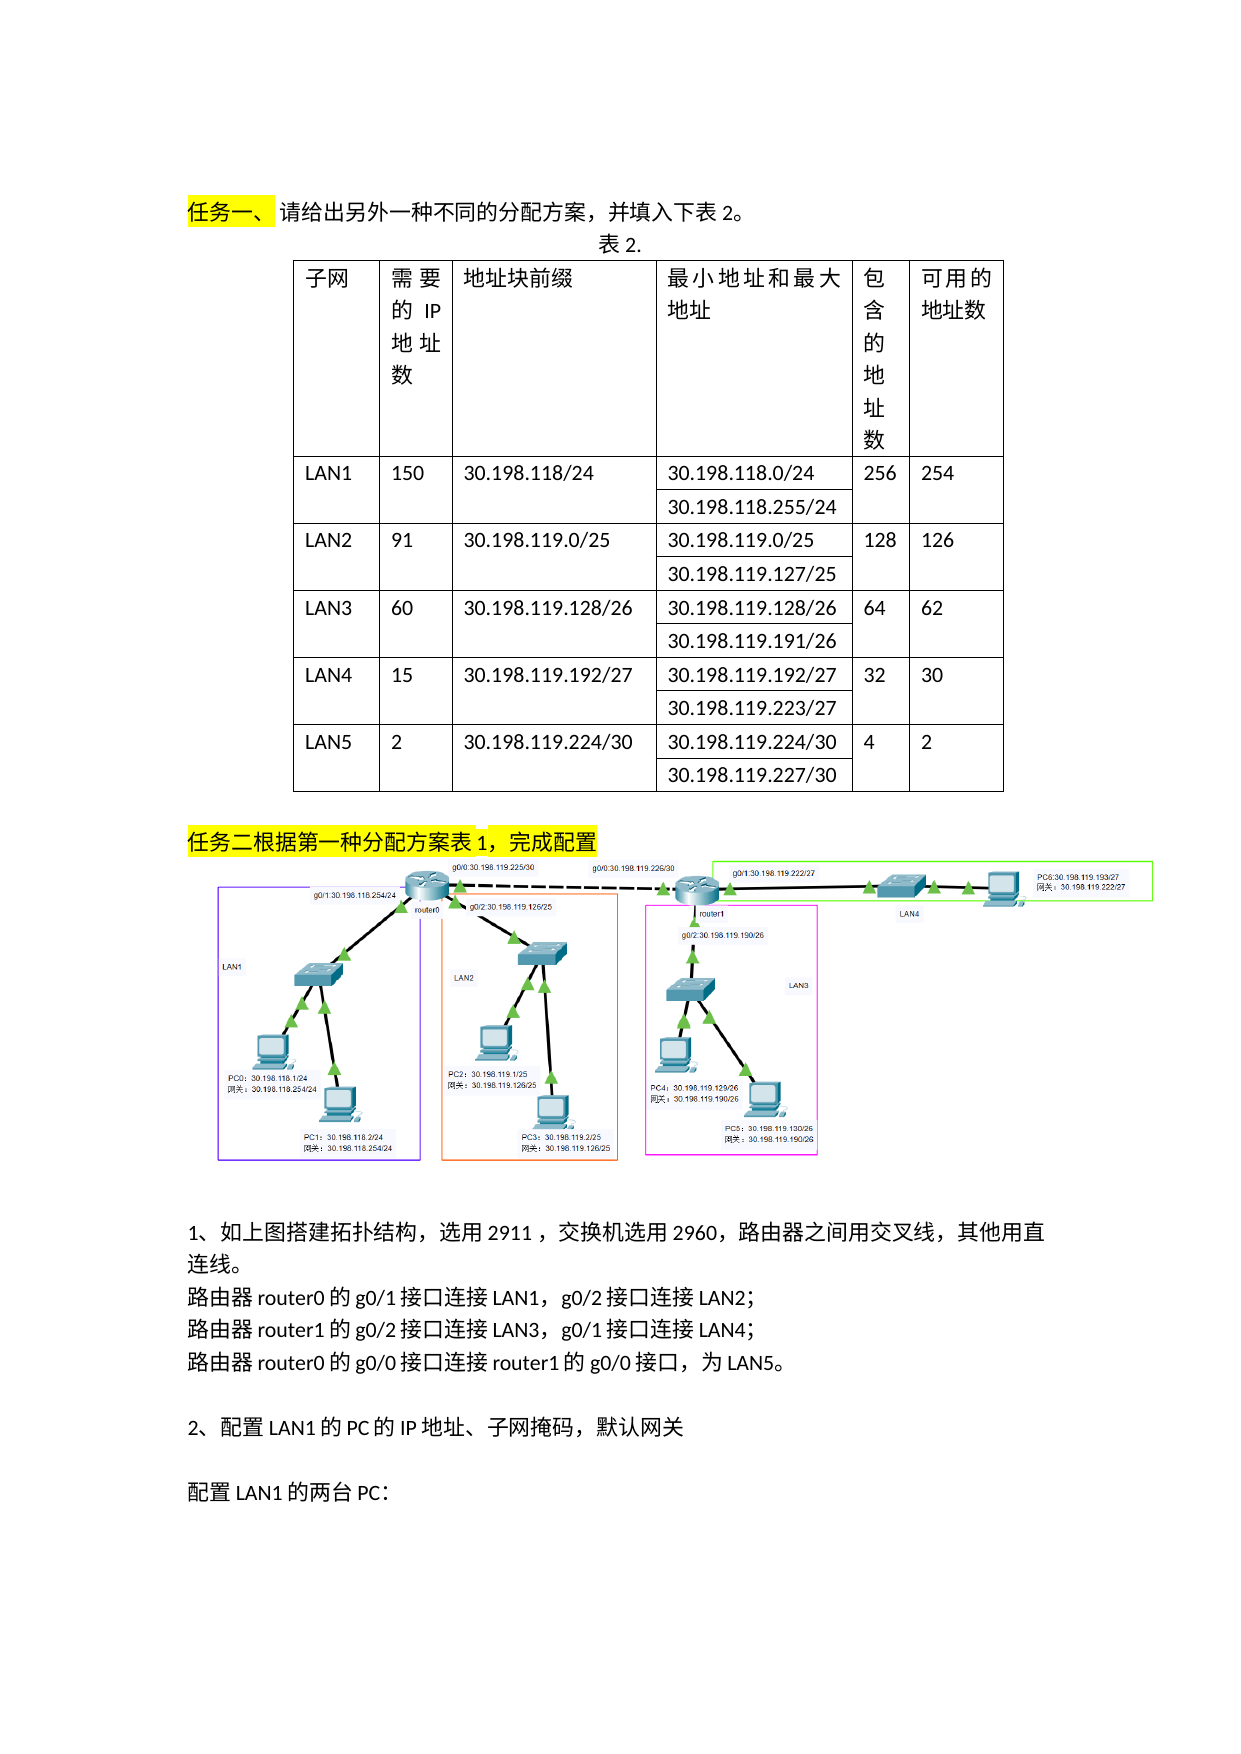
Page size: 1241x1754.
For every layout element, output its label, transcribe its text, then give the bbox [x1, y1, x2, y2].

table_cell 30.198.119.0/25 [657, 524, 852, 556]
table_cell 64 [853, 591, 909, 657]
table_header 最小地址和最大地址 [657, 261, 852, 456]
table_cell 30.198.119.128/26 [453, 591, 656, 657]
text 路由器router0的g0/0接口连接router1的g0/0接口，为LAN5。 [187, 1344, 1053, 1377]
table_header 可用的地址数 [910, 261, 1003, 456]
text 任务一、 请给出另外一种不同的分配方案，并填入下表2。 [187, 194, 1053, 227]
text 配置LAN1的两台PC： [187, 1474, 1053, 1507]
table_cell 30.198.119.192/27 [657, 658, 852, 690]
table_cell 30.198.119.127/25 [657, 557, 852, 590]
table_cell 254 [910, 457, 1003, 523]
table_cell 126 [910, 524, 1003, 590]
table_cell 128 [853, 524, 909, 590]
table_header 需要的IP地址数 [380, 261, 452, 456]
table_cell 256 [853, 457, 909, 523]
text 路由器router1的g0/2接口连接LAN3，g0/1接口连接LAN4； [187, 1312, 1053, 1344]
text 表2. [187, 227, 1053, 259]
table_cell 30 [910, 658, 1003, 724]
table_cell 30.198.118.255/24 [657, 490, 852, 523]
table_cell 62 [910, 591, 1003, 657]
table_cell 91 [380, 524, 452, 590]
table_cell 30.198.119.192/27 [453, 658, 656, 724]
table_header 包含的地址数 [853, 261, 909, 456]
table_cell LAN1 [294, 457, 379, 523]
table_cell 32 [853, 658, 909, 724]
table_cell LAN5 [294, 725, 379, 791]
table_cell 2 [380, 725, 452, 791]
table_cell 30.198.119.128/26 [657, 591, 852, 623]
table_cell 30.198.119.191/26 [657, 624, 852, 657]
table_cell 30.198.118.0/24 [657, 457, 852, 489]
table_cell 60 [380, 591, 452, 657]
table_header 子网 [294, 261, 379, 456]
text 任务二根据第一种分配方案表1，完成配置 [187, 824, 1053, 857]
table_cell LAN4 [294, 658, 379, 724]
table_cell 30.198.119.223/27 [657, 691, 852, 724]
table_header 地址块前缀 [453, 261, 656, 456]
text 2、配置LAN1的PC的IP地址、子网掩码，默认网关 [187, 1409, 1053, 1442]
table_cell 2 [910, 725, 1003, 791]
table_cell 30.198.119.224/30 [657, 725, 852, 757]
picture [187, 857, 1168, 1166]
table_cell 30.198.119.227/30 [657, 759, 852, 791]
text 1、如上图搭建拓扑结构，选用2911 ，交换机选用2960，路由器之间用交叉线，其他用直连线。 [187, 1214, 1053, 1279]
table_cell 4 [853, 725, 909, 791]
table_cell 15 [380, 658, 452, 724]
text 路由器router0的g0/1接口连接LAN1，g0/2接口连接LAN2； [187, 1279, 1053, 1312]
table_cell 150 [380, 457, 452, 523]
table_cell 30.198.119.224/30 [453, 725, 656, 791]
table_cell 30.198.118/24 [453, 457, 656, 523]
table_cell 30.198.119.0/25 [453, 524, 656, 590]
table_cell LAN2 [294, 524, 379, 590]
table_cell LAN3 [294, 591, 379, 657]
